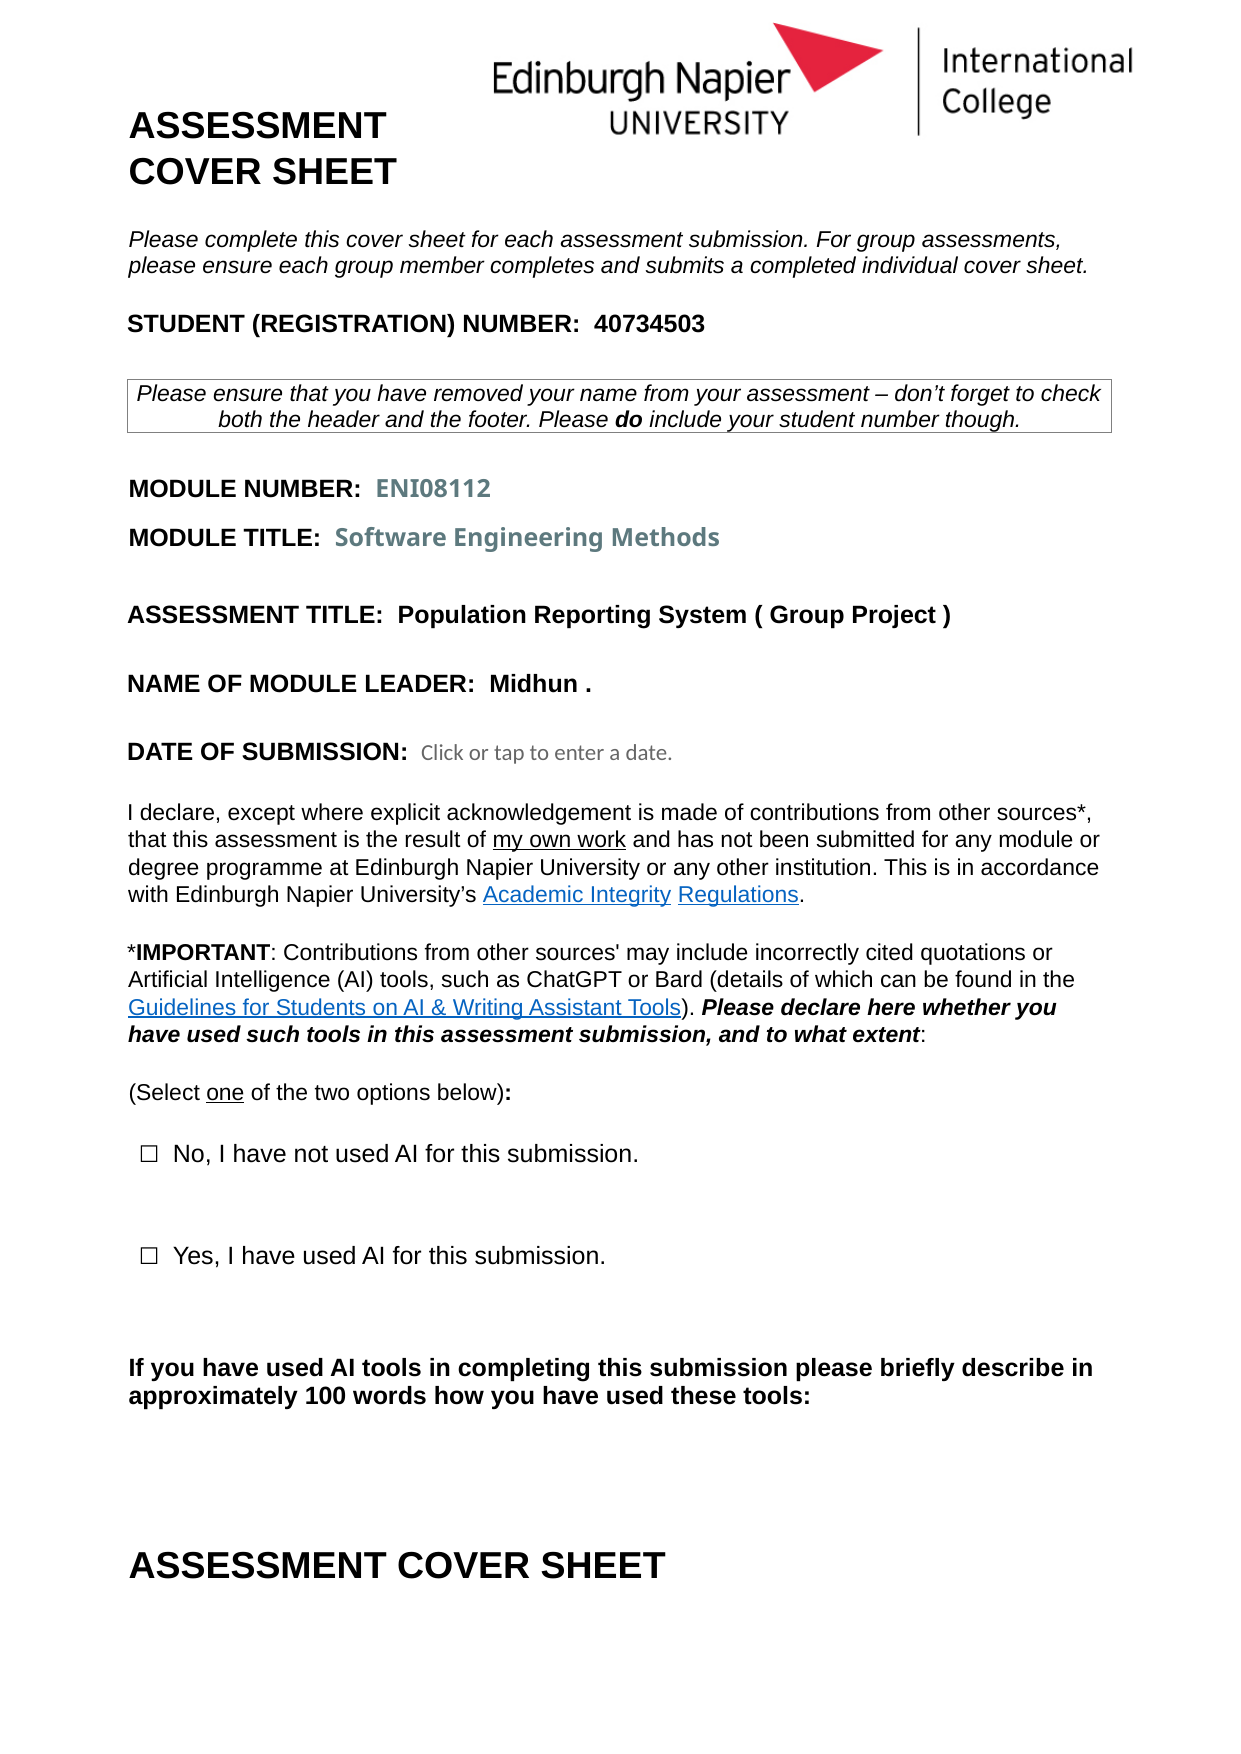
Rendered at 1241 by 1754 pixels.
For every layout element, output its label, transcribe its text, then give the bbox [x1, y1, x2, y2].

text *IMPORTANT: Contributions from other sources' may include incorrectly cited quotations or Artificial Intelligence (AI) tools, such as ChatGPT or Bard (details of which can be found in the Guidelines for Students on AI & Writing Assistant Tools). Please declare here whether you have used such tools in this assessment submission, and to what extent: [127, 939, 1111, 1047]
text ASSESSMENT COVER SHEET [128, 103, 1111, 193]
text Please complete this cover sheet for each assessment submission. For group assessments, please ensure each group member completes and submits a completed individual cover sheet. [128, 226, 1111, 278]
text If you have used AI tools in completing this submission please briefly describe in approximately 100 words how you have used these tools: [128, 1353, 1111, 1410]
text DATE OF SUBMISSION: Click or tap to enter a date. [127, 737, 1111, 766]
text I declare, except where explicit acknowledgement is made of contributions from other sources*, that this assessment is the result of my own work and has not been submitted for any module or degree programme at Edinburgh Napier University or any other institution. This is in accordance with Edinburgh Napier University’s Academic Integrity Regulations. [127, 799, 1111, 907]
text NAME OF MODULE LEADER: Midhun . [127, 668, 1111, 697]
text ASSESSMENT COVER SHEET [128, 1543, 1111, 1586]
text ☐ Yes, I have used AI for this submission. [128, 1240, 1111, 1271]
text MODULE TITLE: Software Engineering Methods [128, 520, 1111, 554]
text MODULE NUMBER: ENI08112 [128, 471, 1111, 505]
text STUDENT (REGISTRATION) NUMBER: 40734503 [127, 309, 1111, 338]
text ☐ No, I have not used AI for this submission. [128, 1138, 1111, 1169]
text (Select one of the two options below): [128, 1079, 1111, 1106]
text ASSESSMENT TITLE: Population Reporting System ( Group Project ) [127, 600, 1111, 629]
picture [493, 22, 1220, 141]
text Please ensure that you have removed your name from your assessment – don’t forget to check both the header and the footer. Please do include your student number though. [128, 380, 1111, 432]
